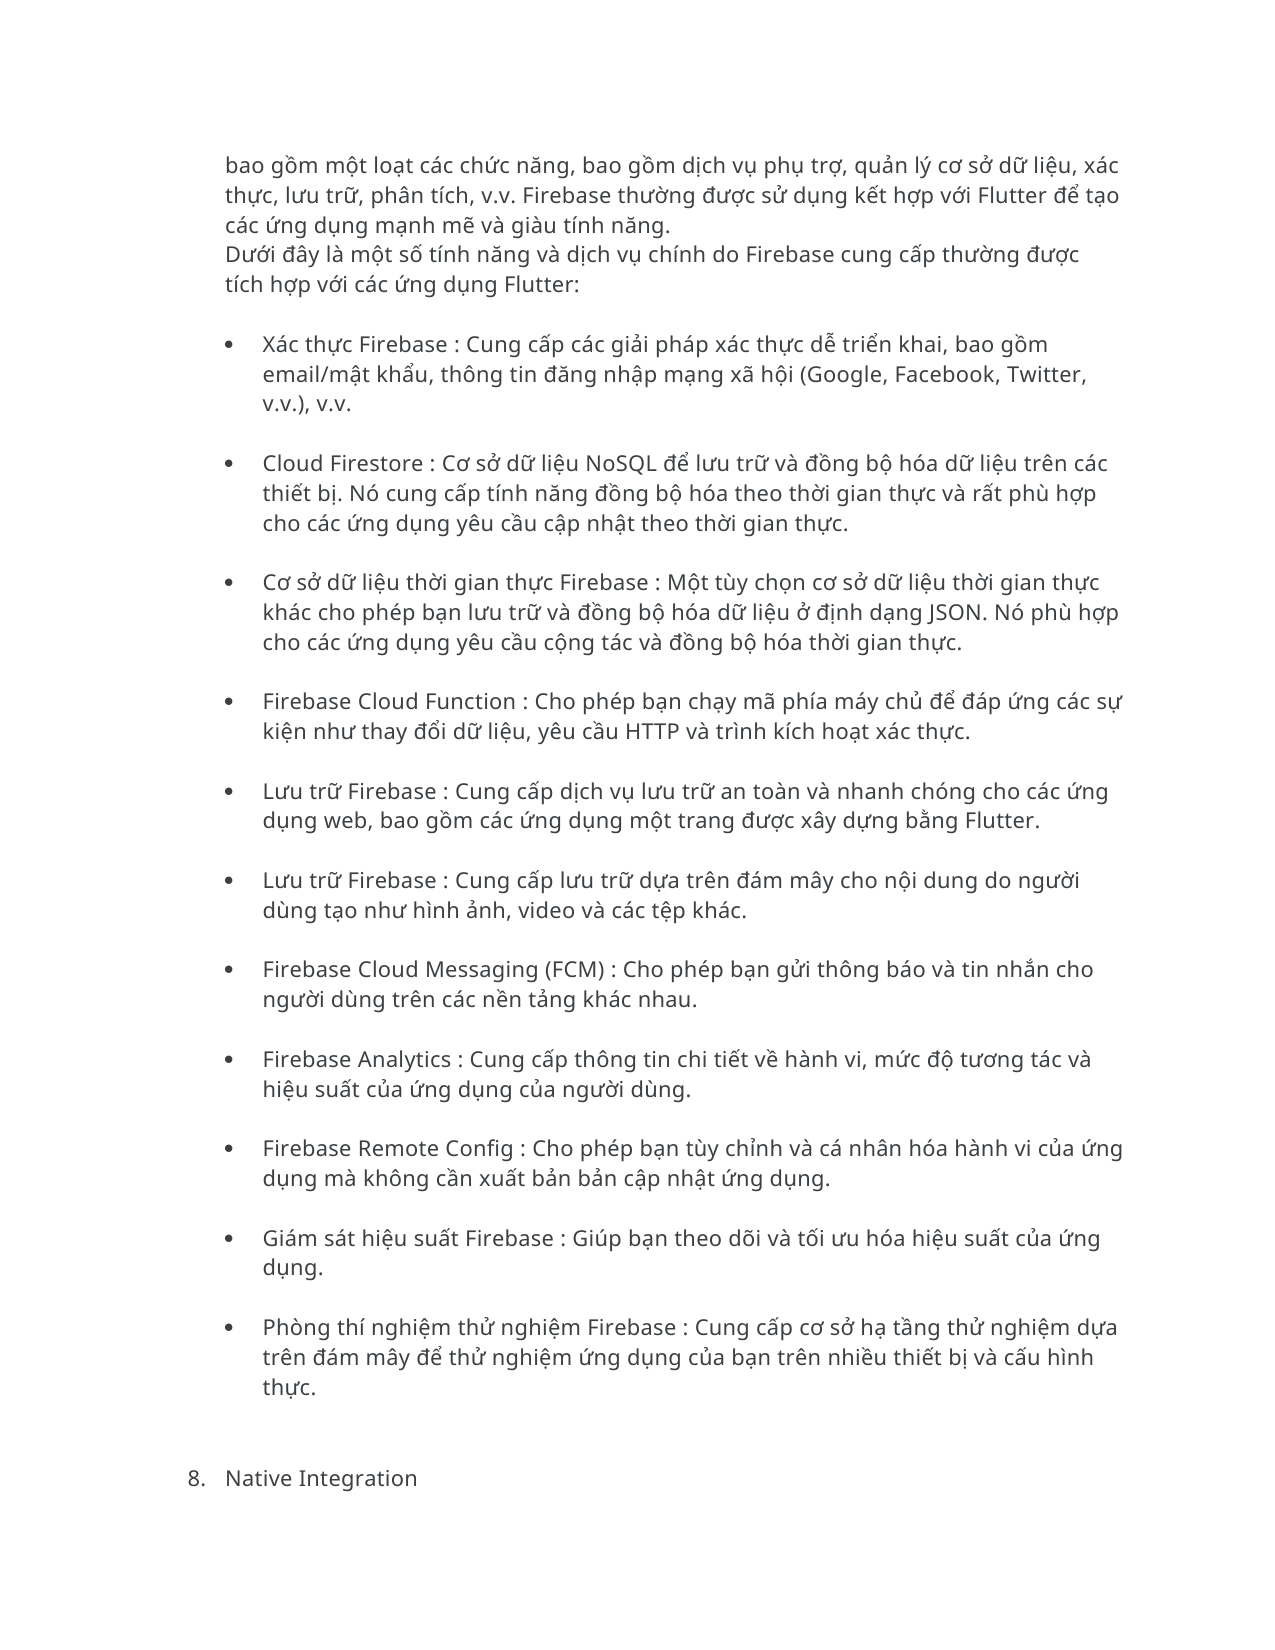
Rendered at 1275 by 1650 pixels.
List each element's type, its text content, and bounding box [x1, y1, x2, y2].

list Xác thực Firebase : Cung cấp các giải pháp xác thực dễ triển khai, bao gồm email/mật khẩu, thông tin đăng nhập mạng xã hội (Google, Facebook, Twitter, v.v.), v.v. [225, 329, 1125, 418]
list Firebase Cloud Function : Cho phép bạn chạy mã phía máy chủ để đáp ứng các sự kiện như thay đổi dữ liệu, yêu cầu HTTP và trình kích hoạt xác thực. [225, 686, 1125, 746]
list Firebase Remote Config : Cho phép bạn tùy chỉnh và cá nhân hóa hành vi của ứng dụng mà không cần xuất bản bản cập nhật ứng dụng. [225, 1133, 1125, 1193]
list Giám sát hiệu suất Firebase : Giúp bạn theo dõi và tối ưu hóa hiệu suất của ứng dụng. [225, 1222, 1125, 1282]
list Cơ sở dữ liệu thời gian thực Firebase : Một tùy chọn cơ sở dữ liệu thời gian thực khác cho phép bạn lưu trữ và đồng bộ hóa dữ liệu ở định dạng JSON. Nó phù hợp cho các ứng dụng yêu cầu cộng tác và đồng bộ hóa thời gian thực. [225, 567, 1125, 656]
list Dưới đây là một số tính năng và dịch vụ chính do Firebase cung cấp thường được tích hợp với các ứng dụng Flutter: [225, 239, 1125, 299]
list Phòng thí nghiệm thử nghiệm Firebase : Cung cấp cơ sở hạ tầng thử nghiệm dựa trên đám mây để thử nghiệm ứng dụng của bạn trên nhiều thiết bị và cấu hình thực. [225, 1312, 1125, 1401]
list Firebase Analytics : Cung cấp thông tin chi tiết về hành vi, mức độ tương tác và hiệu suất của ứng dụng của người dùng. [225, 1044, 1125, 1103]
list Firebase Cloud Messaging (FCM) : Cho phép bạn gửi thông báo và tin nhắn cho người dùng trên các nền tảng khác nhau. [225, 954, 1125, 1014]
list Lưu trữ Firebase : Cung cấp lưu trữ dựa trên đám mây cho nội dung do người dùng tạo như hình ảnh, video và các tệp khác. [225, 865, 1125, 924]
list Lưu trữ Firebase : Cung cấp dịch vụ lưu trữ an toàn và nhanh chóng cho các ứng dụng web, bao gồm các ứng dụng một trang được xây dựng bằng Flutter. [225, 776, 1125, 835]
list Cloud Firestore : Cơ sở dữ liệu NoSQL để lưu trữ và đồng bộ hóa dữ liệu trên các thiết bị. Nó cung cấp tính năng đồng bộ hóa theo thời gian thực và rất phù hợp cho các ứng dụng yêu cầu cập nhật theo thời gian thực. [225, 448, 1125, 537]
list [225, 150, 1125, 239]
list Native Integration [187, 1462, 1125, 1492]
